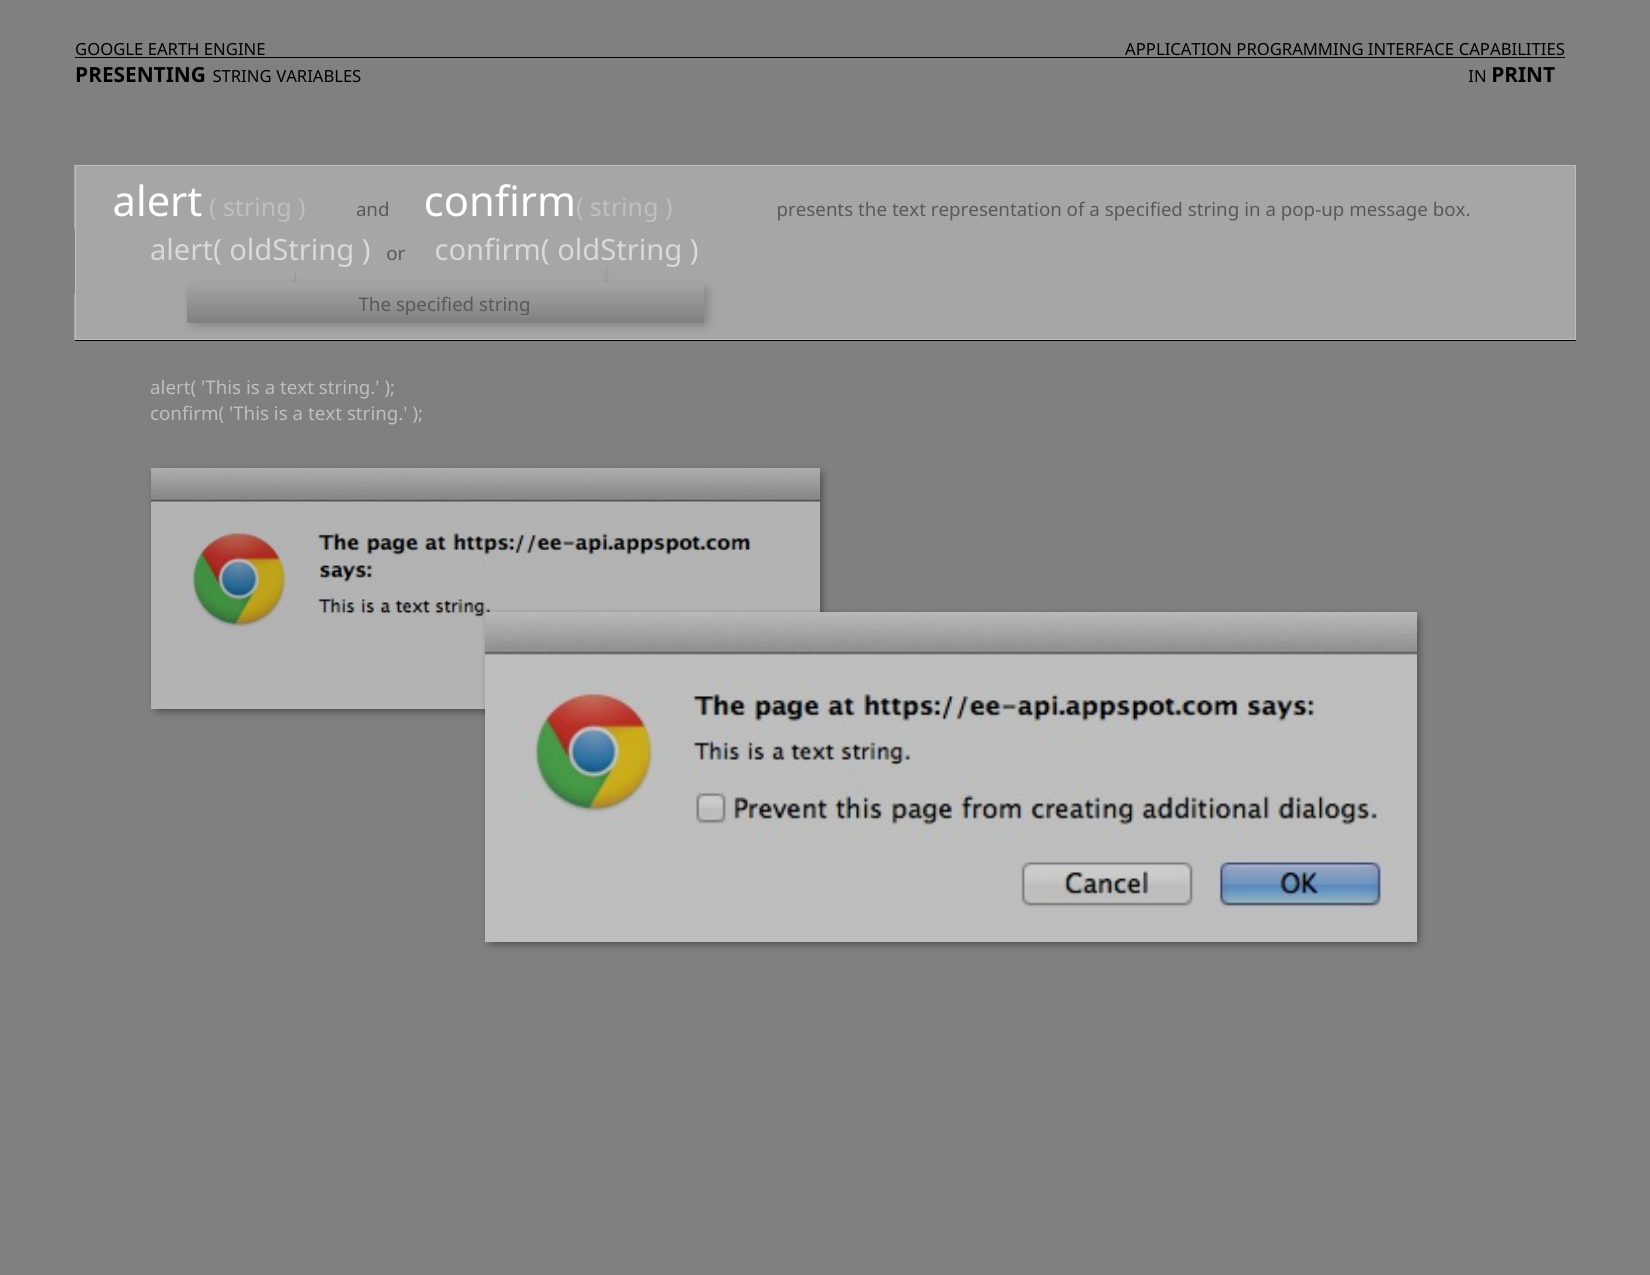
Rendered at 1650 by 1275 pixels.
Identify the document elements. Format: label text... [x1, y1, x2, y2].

text alert( oldString ) or confirm( oldString ) [76, 229, 1575, 268]
text confirm( 'This is a text string.' ); [150, 400, 1575, 426]
picture [151, 468, 1417, 942]
text alert( 'This is a text string.' ); [150, 374, 1575, 400]
text PRESENTING STRING VARIABLES IN PRINT [75, 60, 1575, 114]
text alert ( string ) and confirm( string ) presents the text representation of a specified string in a pop-up message box. [76, 166, 1575, 229]
text GOOGLE EARTH ENGINE APPLICATION PROGRAMMING INTERFACE CAPABILITIES [75, 37, 1575, 60]
